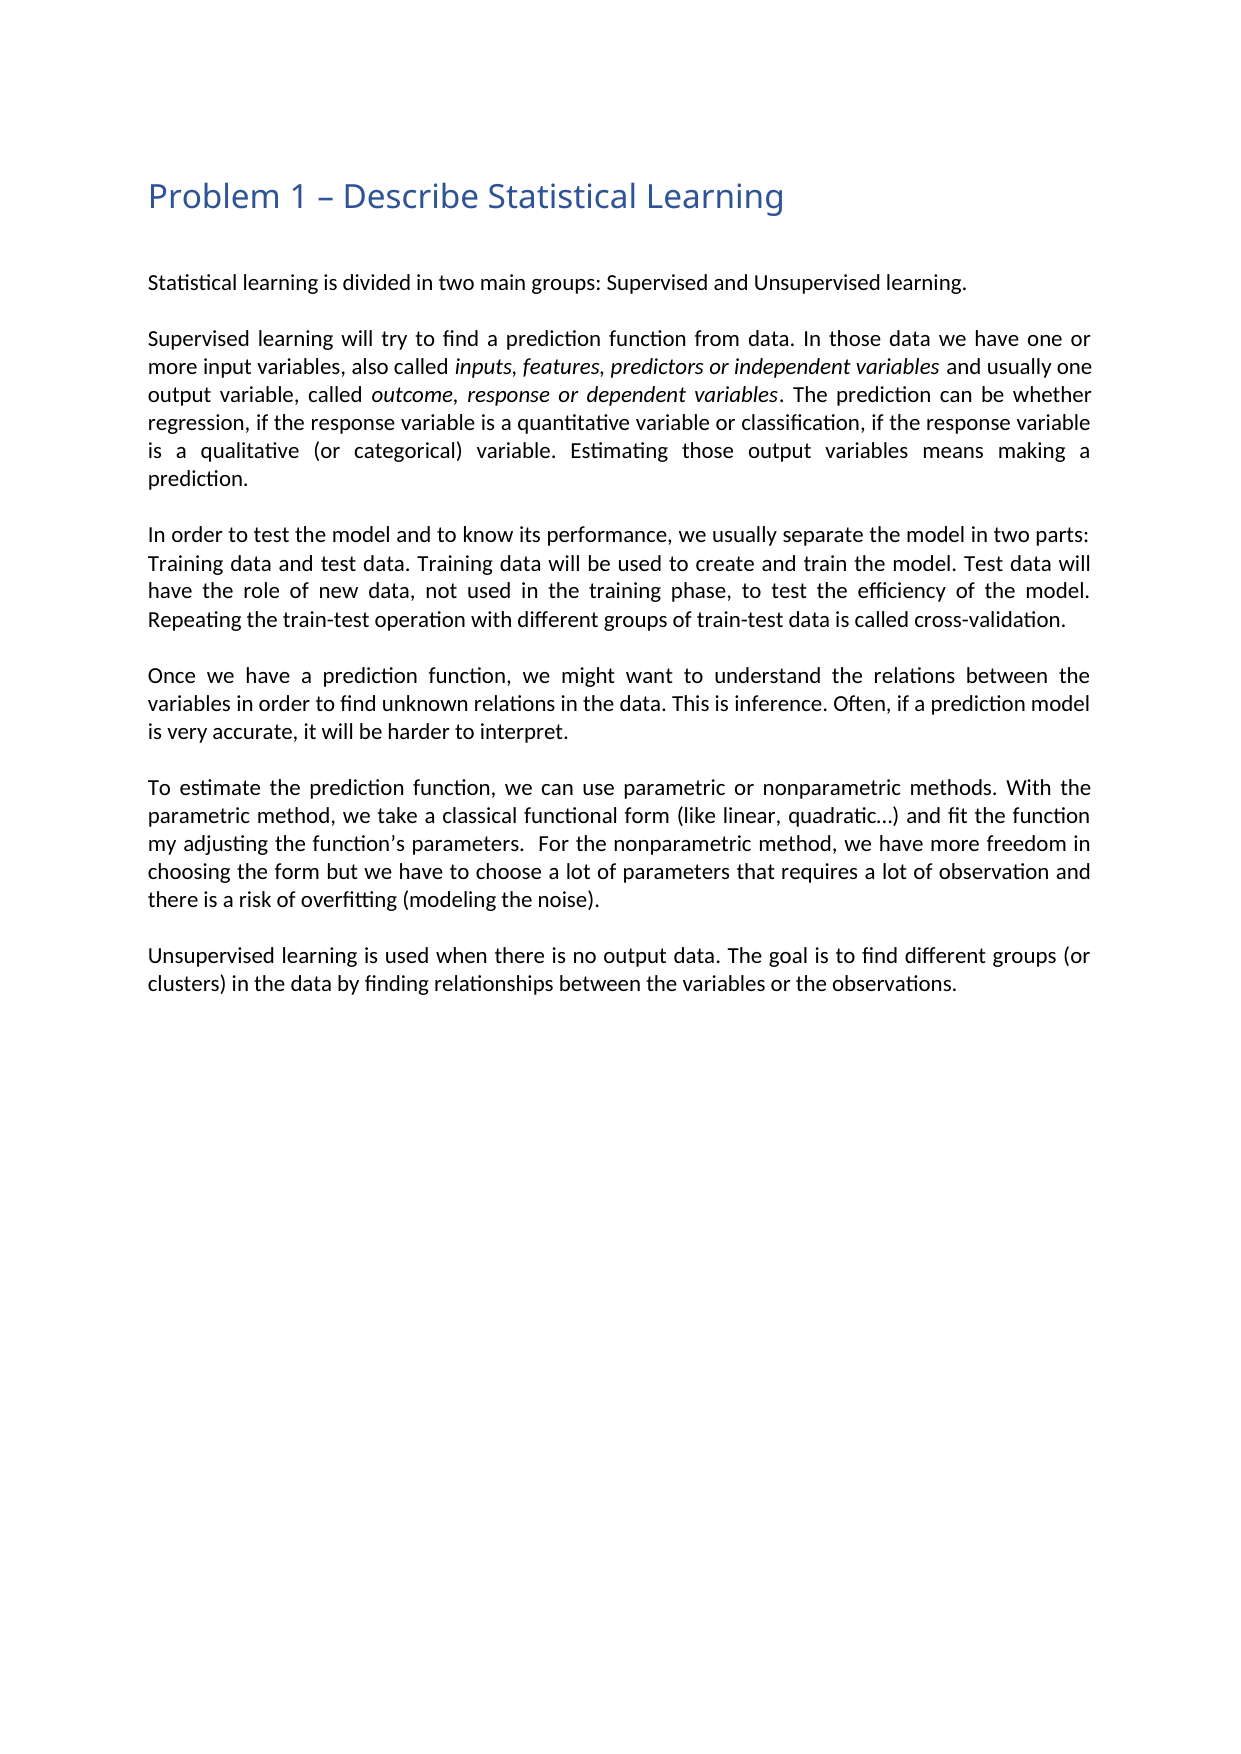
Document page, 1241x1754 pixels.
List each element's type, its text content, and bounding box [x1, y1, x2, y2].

text In order to test the model and to know its performance, we usually separate the model in two parts: Training data and test data. Training data will be used to create and train the model. Test data will have the role of new data, not used in the training phase, to test the efficiency of the model. Repeating the train-test operation with different groups of train-test data is called cross-validation. [148, 521, 1093, 633]
text Statistical learning is divided in two main groups: Supervised and Unsupervised learning. [148, 268, 1093, 296]
subtitle Problem 1 – Describe Statistical Learning [148, 173, 1093, 218]
text To estimate the prediction function, we can use parametric or nonparametric methods. With the parametric method, we take a classical functional form (like linear, quadratic…) and fit the function my adjusting the function’s parameters. For the nonparametric method, we have more freedom in choosing the form but we have to choose a lot of parameters that requires a lot of observation and there is a risk of overfitting (modeling the noise). [148, 773, 1093, 913]
text Once we have a prediction function, we might want to understand the relations between the variables in order to find unknown relations in the data. This is inference. Often, if a prediction model is very accurate, it will be harder to interpret. [148, 661, 1093, 745]
text Unsupervised learning is used when there is no output data. The goal is to find different groups (or clusters) in the data by finding relationships between the variables or the observations. [148, 941, 1093, 997]
text Supervised learning will try to find a prediction function from data. In those data we have one or more input variables, also called inputs, features, predictors or independent variables and usually one output variable, called outcome, response or dependent variables. The prediction can be whether regression, if the response variable is a quantitative variable or classification, if the response variable is a qualitative (or categorical) variable. Estimating those output variables means making a prediction. [148, 324, 1093, 493]
